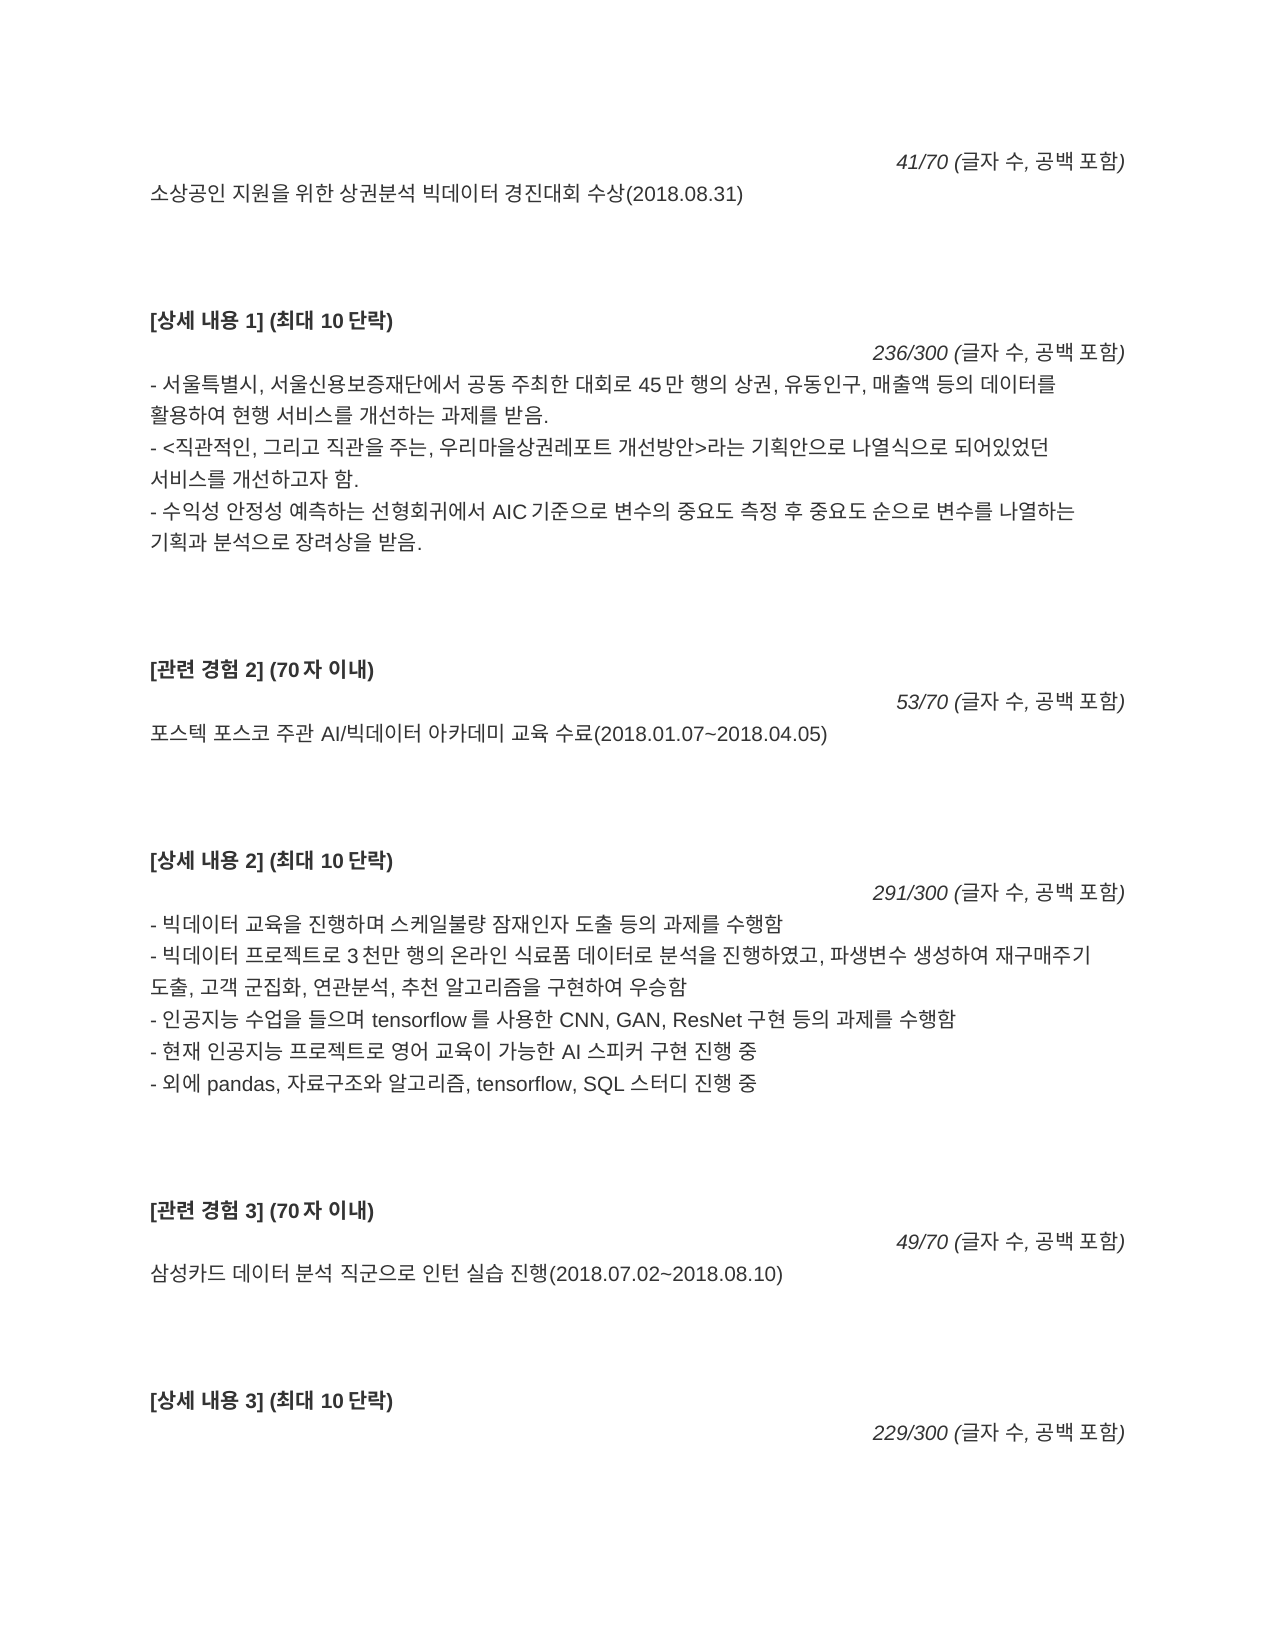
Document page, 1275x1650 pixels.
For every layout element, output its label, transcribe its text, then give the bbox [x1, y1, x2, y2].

text - 빅데이터 교육을 진행하며 스케일불량 잠재인자 도출 등의 과제를 수행함 [150, 912, 1125, 936]
text 삼성카드 데이터 분석 직군으로 인턴 실습 진행(2018.07.02~2018.08.10) [150, 1262, 1125, 1286]
text - 서울특별시, 서울신용보증재단에서 공동 주최한 대회로 45만 행의 상권, 유동인구, 매출액 등의 데이터를 활용하여 현행 서비스를 개선하는 과제를 받음. [150, 372, 1125, 428]
text [관련 경험 3] (70자 이내) [150, 1198, 1125, 1222]
text [상세 내용 1] (최대 10단락) [150, 309, 1125, 333]
text - 수익성 안정성 예측하는 선형회귀에서 AIC기준으로 변수의 중요도 측정 후 중요도 순으로 변수를 나열하는 기획과 분석으로 장려상을 받음. [150, 499, 1125, 555]
text 41/70 (글자 수, 공백 포함) [150, 150, 1125, 174]
text - 빅데이터 프로젝트로 3천만 행의 온라인 식료품 데이터로 분석을 진행하였고, 파생변수 생성하여 재구매주기 도출, 고객 군집화, 연관분석, 추천 알고리즘을 구현하여 우승함 [150, 944, 1125, 1000]
text [관련 경험 2] (70자 이내) [150, 658, 1125, 682]
text 49/70 (글자 수, 공백 포함) [150, 1230, 1125, 1254]
text - <직관적인, 그리고 직관을 주는, 우리마을상권레포트 개선방안>라는 기획안으로 나열식으로 되어있었던 서비스를 개선하고자 함. [150, 436, 1125, 492]
text 53/70 (글자 수, 공백 포함) [150, 690, 1125, 714]
text 229/300 (글자 수, 공백 포함) [150, 1421, 1125, 1445]
text [상세 내용 2] (최대 10단락) [150, 849, 1125, 873]
text 소상공인 지원을 위한 상권분석 빅데이터 경진대회 수상(2018.08.31) [150, 182, 1125, 206]
text 포스텍 포스코 주관 AI/빅데이터 아카데미 교육 수료(2018.01.07~2018.04.05) [150, 722, 1125, 746]
text - 인공지능 수업을 들으며 tensorflow를 사용한 CNN, GAN, ResNet 구현 등의 과제를 수행함 [150, 1008, 1125, 1032]
text 236/300 (글자 수, 공백 포함) [150, 341, 1125, 364]
text - 외에 pandas, 자료구조와 알고리즘, tensorflow, SQL 스터디 진행 중 [150, 1071, 1125, 1095]
text [상세 내용 3] (최대 10단락) [150, 1389, 1125, 1413]
text - 현재 인공지능 프로젝트로 영어 교육이 가능한 AI 스피커 구현 진행 중 [150, 1039, 1125, 1063]
text 291/300 (글자 수, 공백 포함) [150, 881, 1125, 905]
